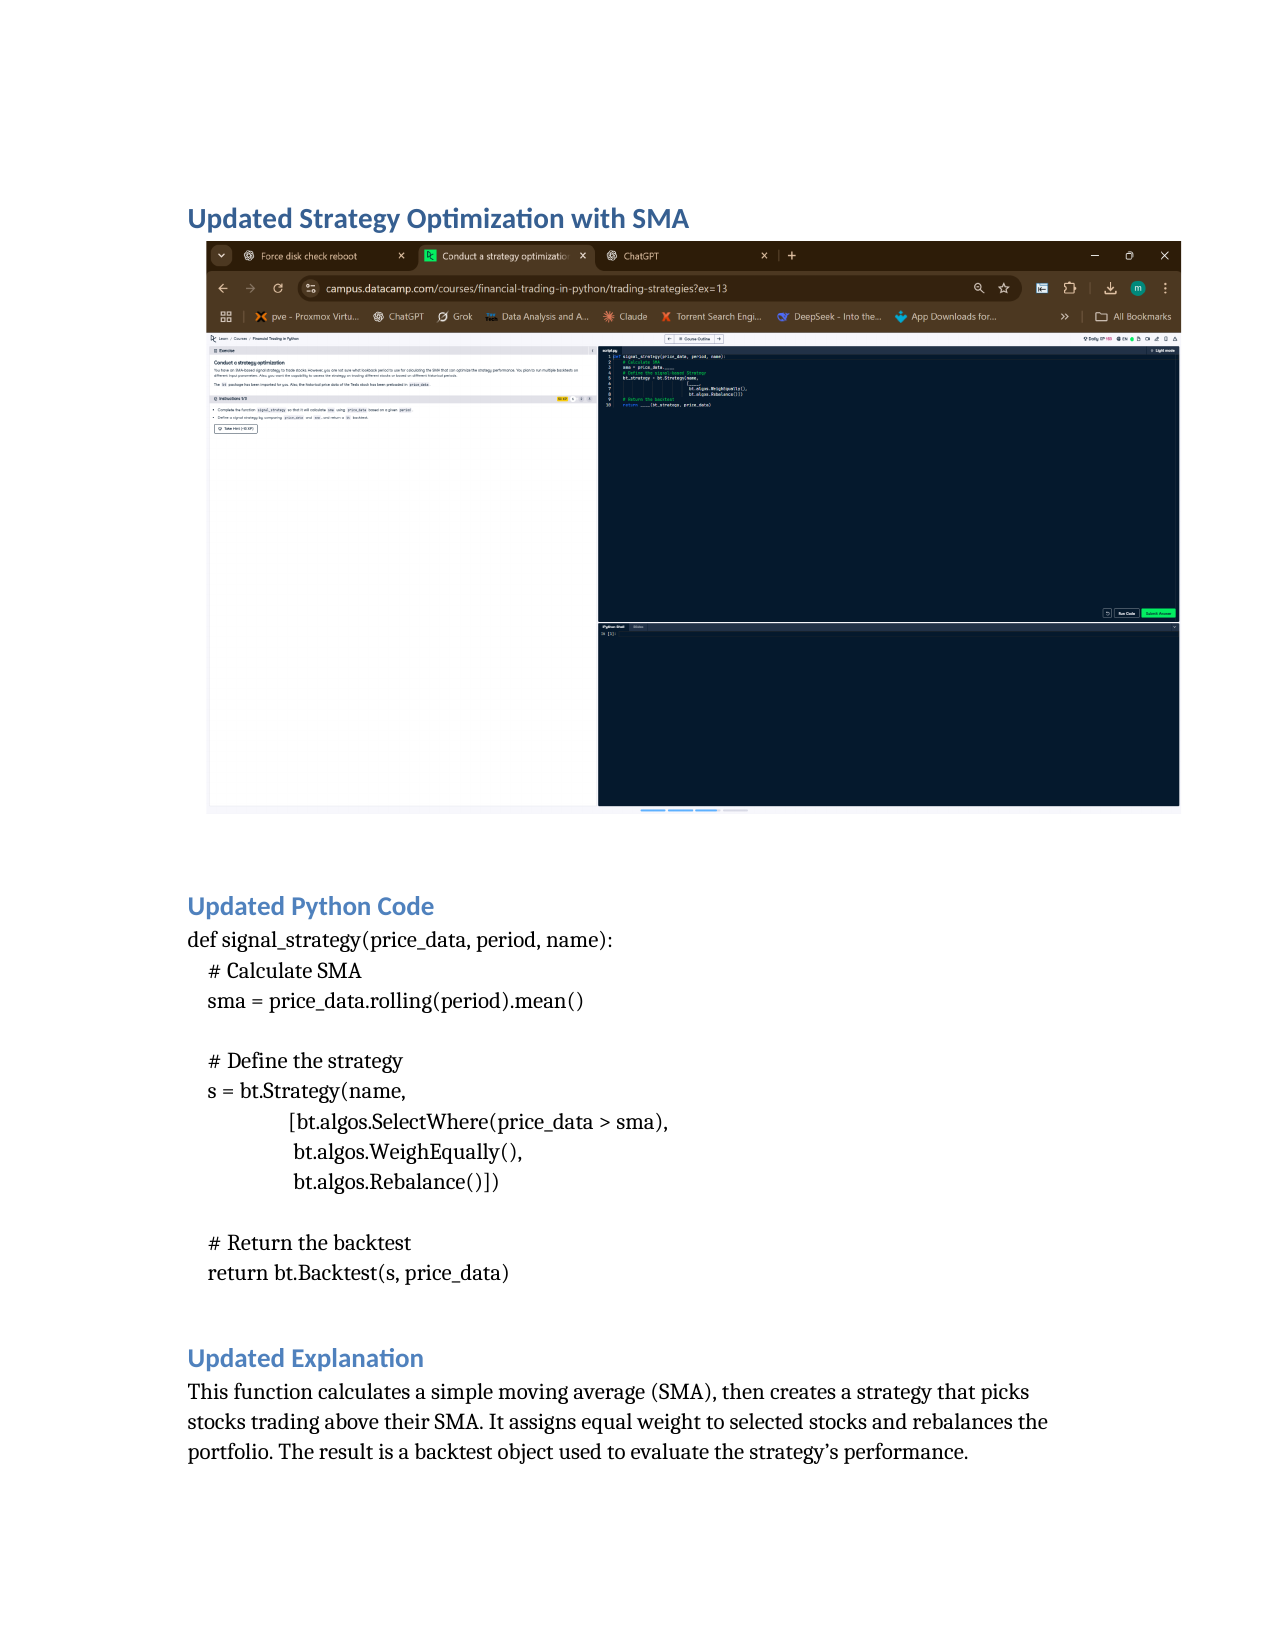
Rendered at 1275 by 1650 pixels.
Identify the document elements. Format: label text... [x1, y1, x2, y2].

subtitle Updated Strategy Optimization with SMA [187, 200, 1087, 236]
text This function calculates a simple moving average (SMA), then creates a strategy that picks stocks trading above their SMA. It assigns equal weight to selected stocks and rebalances the portfolio. The result is a backtest object used to evaluate the strategy’s performance. [187, 1379, 1087, 1466]
text def signal_strategy(price_data, period, name): # Calculate SMA sma = price_data.rolling(period).mean() # Define the strategy s = bt.Strategy(name, [bt.algos.SelectWhere(price_data > sma), bt.algos.WeighEqually(), bt.algos.Rebalance()]) # Return the backtest return bt.Backtest(s, price_data) [187, 927, 1087, 1316]
subtitle Updated Python Code [187, 889, 1087, 922]
subtitle Updated Explanation [187, 1341, 1087, 1374]
picture [206, 241, 1182, 814]
